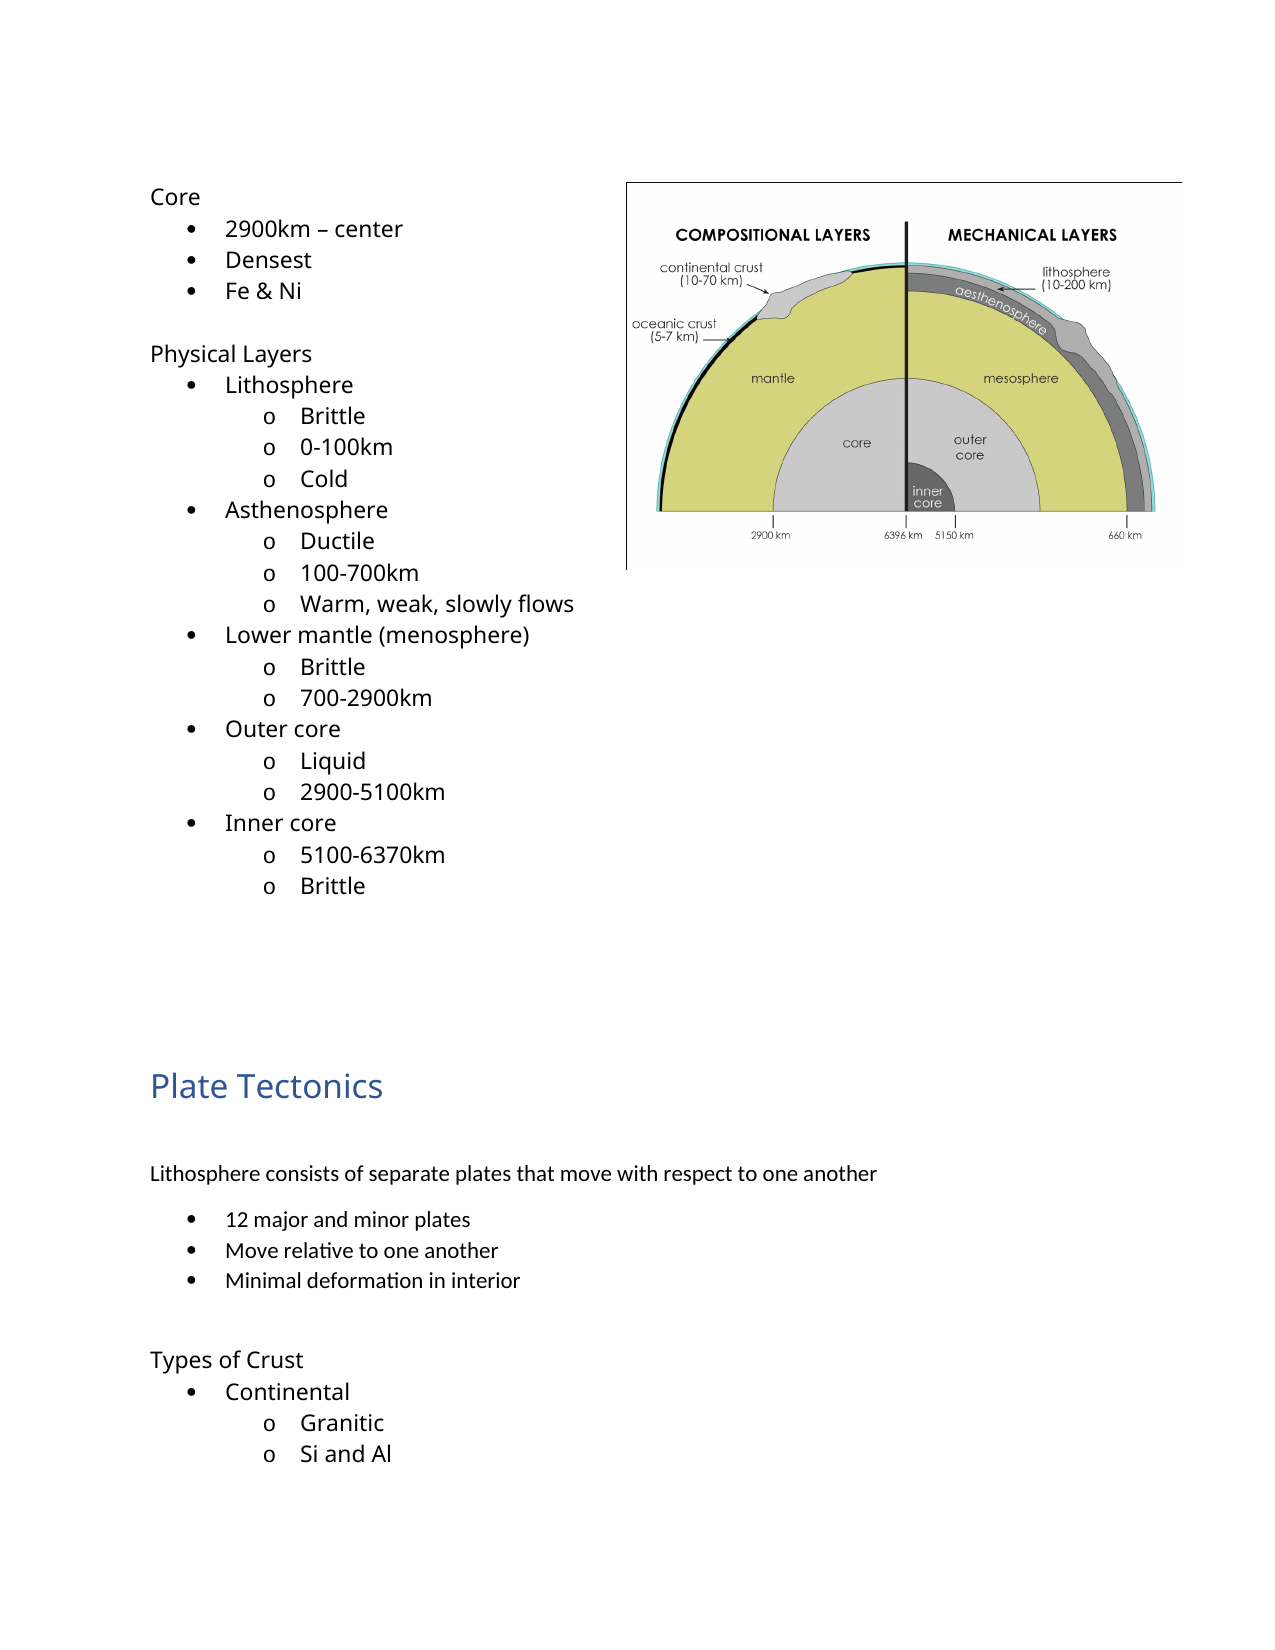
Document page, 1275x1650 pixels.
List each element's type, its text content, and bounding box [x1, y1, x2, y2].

list Densest [187, 244, 626, 275]
list 0-100km [262, 431, 626, 463]
list 100-700km [262, 557, 1125, 588]
list Brittle [262, 870, 1125, 901]
list Liquid [262, 744, 1125, 776]
list Si and Al [262, 1438, 1125, 1469]
text Types of Crust [150, 1344, 1125, 1375]
list 2900km – center [187, 212, 626, 244]
text Physical Layers [150, 337, 626, 369]
list Inner core [187, 807, 1125, 838]
list Brittle [262, 400, 626, 431]
picture [626, 182, 1182, 570]
list Move relative to one another [187, 1236, 1125, 1264]
list 5100-6370km [262, 838, 1125, 870]
list 2900-5100km [262, 776, 1125, 807]
list 12 major and minor plates [187, 1206, 1125, 1234]
text Lithosphere consists of separate plates that move with respect to one another [150, 1159, 1125, 1187]
list Lithosphere [187, 369, 626, 400]
text Core [150, 181, 1125, 212]
list Outer core [187, 713, 1125, 744]
list Cold [262, 463, 626, 494]
list Brittle [262, 651, 1125, 682]
list 700-2900km [262, 682, 1125, 713]
list Lower mantle (menosphere) [187, 619, 1125, 651]
list Minimal deformation in interior [187, 1266, 1125, 1294]
list Fe & Ni [187, 275, 626, 306]
list Ductile [262, 525, 626, 557]
list Asthenosphere [187, 494, 626, 525]
list Warm, weak, slowly flows [262, 588, 1125, 619]
list Granitic [262, 1407, 1125, 1438]
list Continental [187, 1375, 1125, 1407]
subtitle Plate Tectonics [150, 1063, 1125, 1108]
